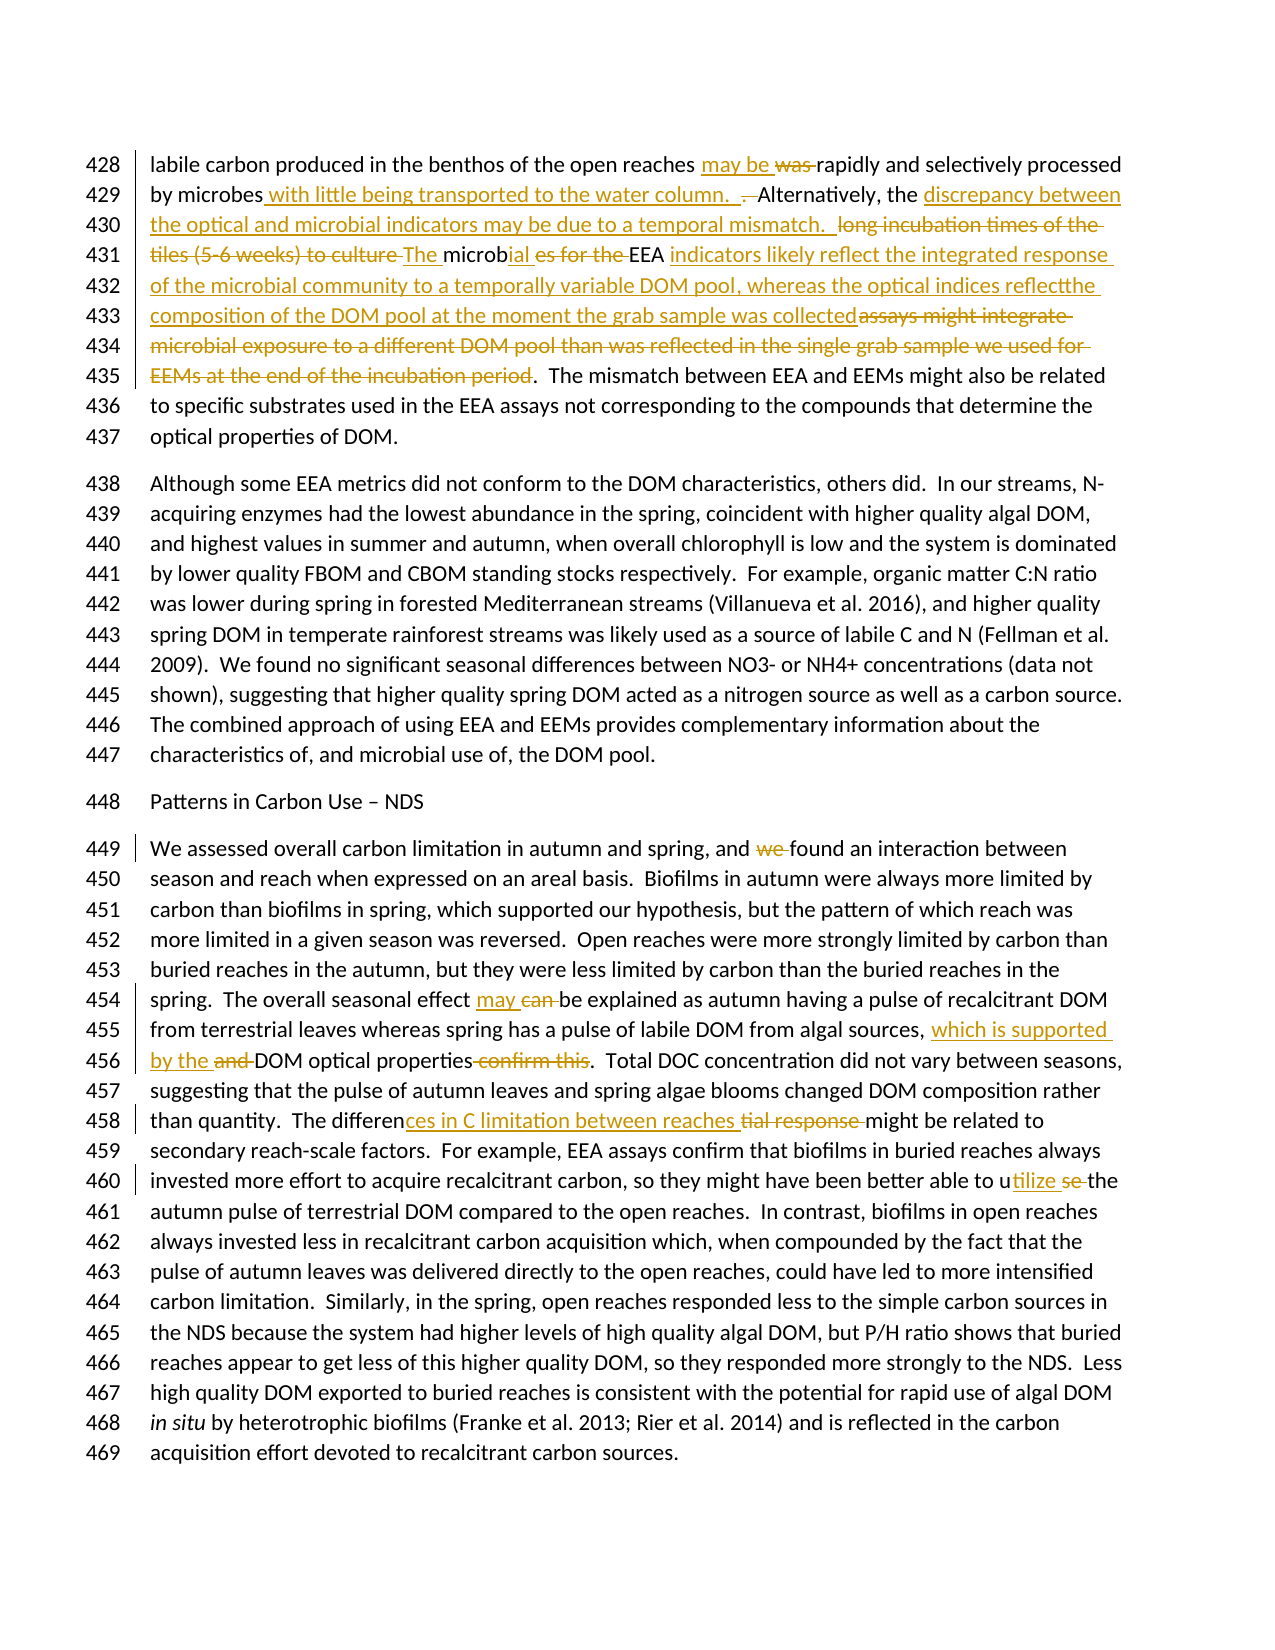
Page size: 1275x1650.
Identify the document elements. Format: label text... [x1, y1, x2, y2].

text Although some EEA metrics did not conform to the DOM characteristics, others did. In our streams, N-acquiring enzymes had the lowest abundance in the spring, coincident with higher quality algal DOM, and highest values in summer and autumn, when overall chlorophyll is low and the system is dominated by lower quality FBOM and CBOM standing stocks respectively. For example, organic matter C:N ratio was lower during spring in forested Mediterranean streams (Villanueva et al. 2016), and higher quality spring DOM in temperate rainforest streams was likely used as a source of labile C and N (Fellman et al. 2009). We found no significant seasonal differences between NO3- or NH4+ concentrations (data not shown), suggesting that higher quality spring DOM acted as a nitrogen source as well as a carbon source. The combined approach of using EEA and EEMs provides complementary information about the characteristics of, and microbial use of, the DOM pool. [150, 469, 1125, 769]
text We assessed overall carbon limitation in autumn and spring, and found an interaction between season and reach when expressed on an areal basis. Biofilms in autumn were always more limited by carbon than biofilms in spring, which supported our hypothesis, but the pattern of which reach was more limited in a given season was reversed. Open reaches were more strongly limited by carbon than buried reaches in the autumn, but they were less limited by carbon than the buried reaches in the spring. The overall seasonal effect be explained as autumn having a pulse of recalcitrant DOM from terrestrial leaves whereas spring has a pulse of labile DOM from algal sources, DOM optical properties. Total DOC concentration did not vary between seasons, suggesting that the pulse of autumn leaves and spring algae blooms changed DOM composition rather than quantity. The differenmight be related to secondary reach-scale factors. For example, EEA assays confirm that biofilms in buried reaches always invested more effort to acquire recalcitrant carbon, so they might have been better able to uthe autumn pulse of terrestrial DOM compared to the open reaches. In contrast, biofilms in open reaches always invested less in recalcitrant carbon acquisition which, when compounded by the fact that the pulse of autumn leaves was delivered directly to the open reaches, could have led to more intensified carbon limitation. Similarly, in the spring, open reaches responded less to the simple carbon sources in the NDS because the system had higher levels of high quality algal DOM, but P/H ratio shows that buried reaches appear to get less of this higher quality DOM, so they responded more strongly to the NDS. Less high quality DOM exported to buried reaches is consistent with the potential for rapid use of algal DOM in situ by heterotrophic biofilms (Franke et al. 2013; Rier et al. 2014) and is reflected in the carbon acquisition effort devoted to recalcitrant carbon sources. [150, 834, 1125, 1467]
text Patterns in Carbon Use – NDS [150, 787, 1125, 816]
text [150, 150, 1125, 450]
